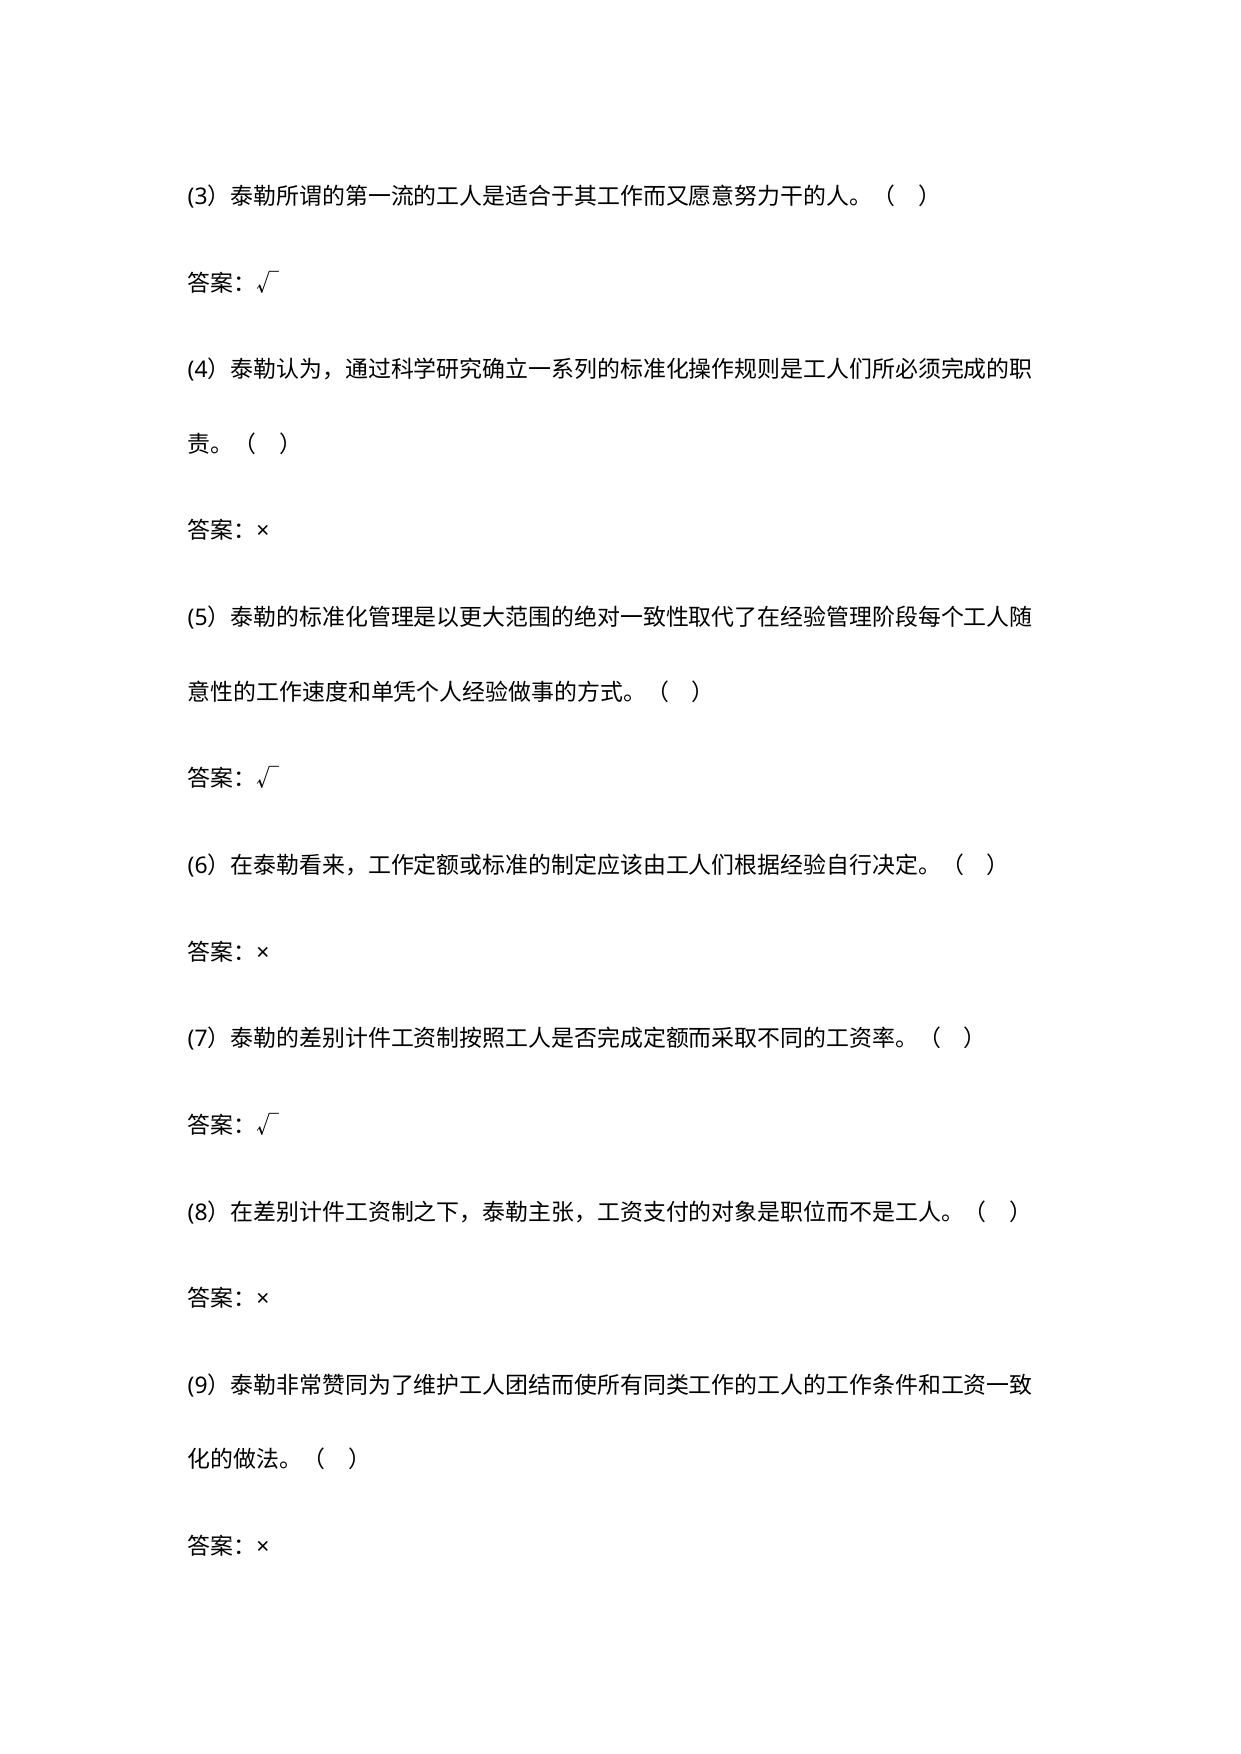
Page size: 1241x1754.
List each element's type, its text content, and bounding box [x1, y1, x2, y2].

text (5）泰勒的标准化管理是以更大范围的绝对一致性取代了在经验管理阶段每个工人随意性的工作速度和单凭个人经验做事的方式。（ ） [187, 583, 1053, 723]
text 答案：× [187, 1264, 1053, 1329]
text (6）在泰勒看来，工作定额或标准的制定应该由工人们根据经验自行决定。（ ） [187, 831, 1053, 896]
text 答案：× [187, 496, 1053, 561]
text 答案：√ [187, 249, 1053, 314]
text (9）泰勒非常赞同为了维护工人团结而使所有同类工作的工人的工作条件和工资一致化的做法。（ ） [187, 1351, 1053, 1491]
text (4）泰勒认为，通过科学研究确立一系列的标准化操作规则是工人们所必须完成的职责。（ ） [187, 335, 1053, 475]
text (3）泰勒所谓的第一流的工人是适合于其工作而又愿意努力干的人。（ ） [187, 162, 1053, 227]
text 答案：× [187, 918, 1053, 983]
text 答案：√ [187, 1091, 1053, 1156]
text 答案：× [187, 1512, 1053, 1577]
text (8）在差别计件工资制之下，泰勒主张，工资支付的对象是职位而不是工人。（ ） [187, 1177, 1053, 1242]
text (7）泰勒的差别计件工资制按照工人是否完成定额而采取不同的工资率。（ ） [187, 1004, 1053, 1069]
text 答案：√ [187, 744, 1053, 809]
